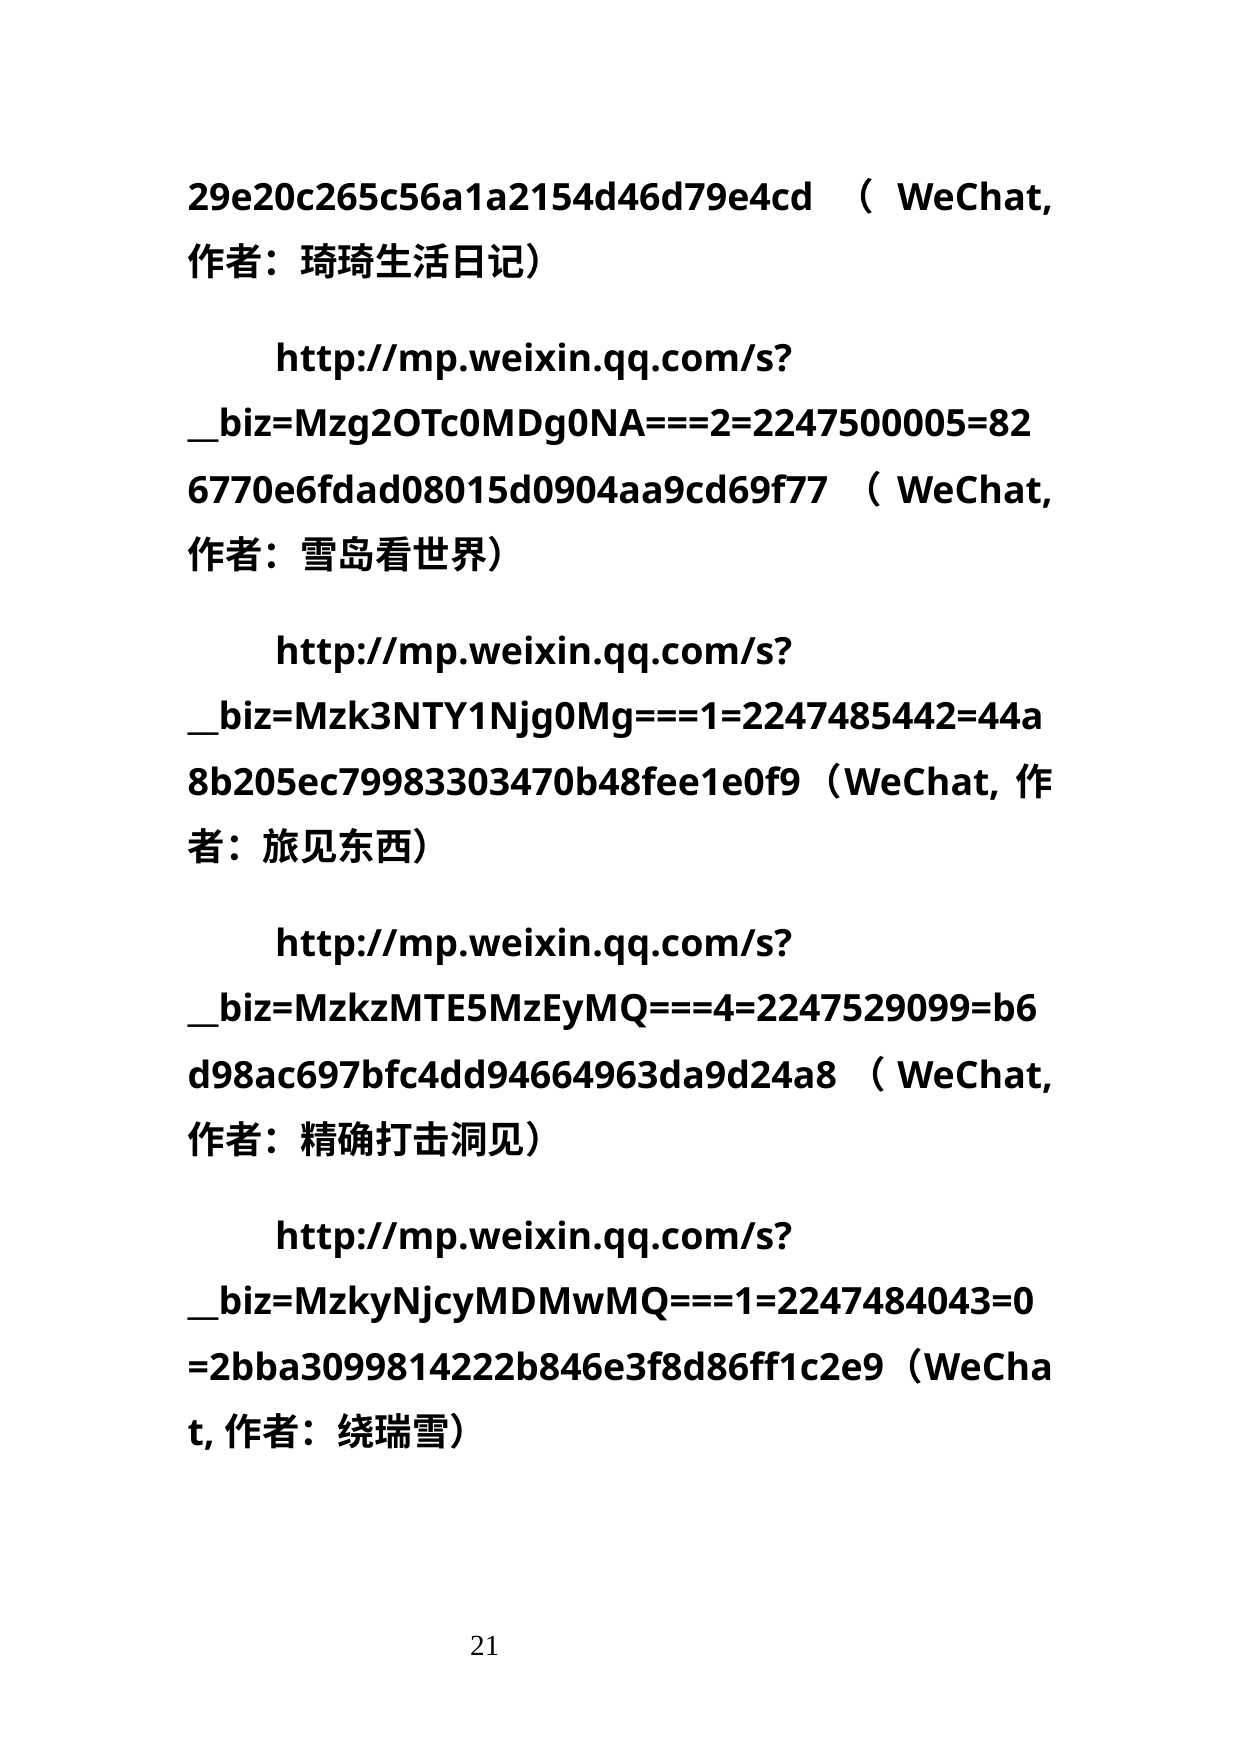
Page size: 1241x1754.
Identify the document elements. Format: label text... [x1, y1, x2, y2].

text http://mp.weixin.qq.com/s?__biz=MzkyNjcyMDMwMQ===1=2247484043=0=2bba3099814222b846e3f8d86ff1c2e9（WeChat, 作者：绕瑞雪） [187, 1202, 1053, 1462]
text http://mp.weixin.qq.com/s?__biz=MzkzMTE5MzEyMQ===4=2247529099=b6d98ac697bfc4dd94664963da9d24a8（WeChat, 作者：精确打击洞见） [187, 909, 1053, 1169]
text http://mp.weixin.qq.com/s?__biz=Mzg2OTc0MDg0NA===2=2247500005=826770e6fdad08015d0904aa9cd69f77（WeChat, 作者：雪岛看世界） [187, 324, 1053, 584]
text http://mp.weixin.qq.com/s?__biz=Mzk3NTY1Njg0Mg===1=2247485442=44a8b205ec79983303470b48fee1e0f9（WeChat, 作者：旅见东西） [187, 617, 1053, 877]
text http://mp.weixin.qq.com/s?__biz=Mzk3NTMyMjIzOQ===1=2247487581=be529e20c265c56a1a2154d46d79e4cd（WeChat, 作者：琦琦生活日记） [187, 162, 1053, 292]
